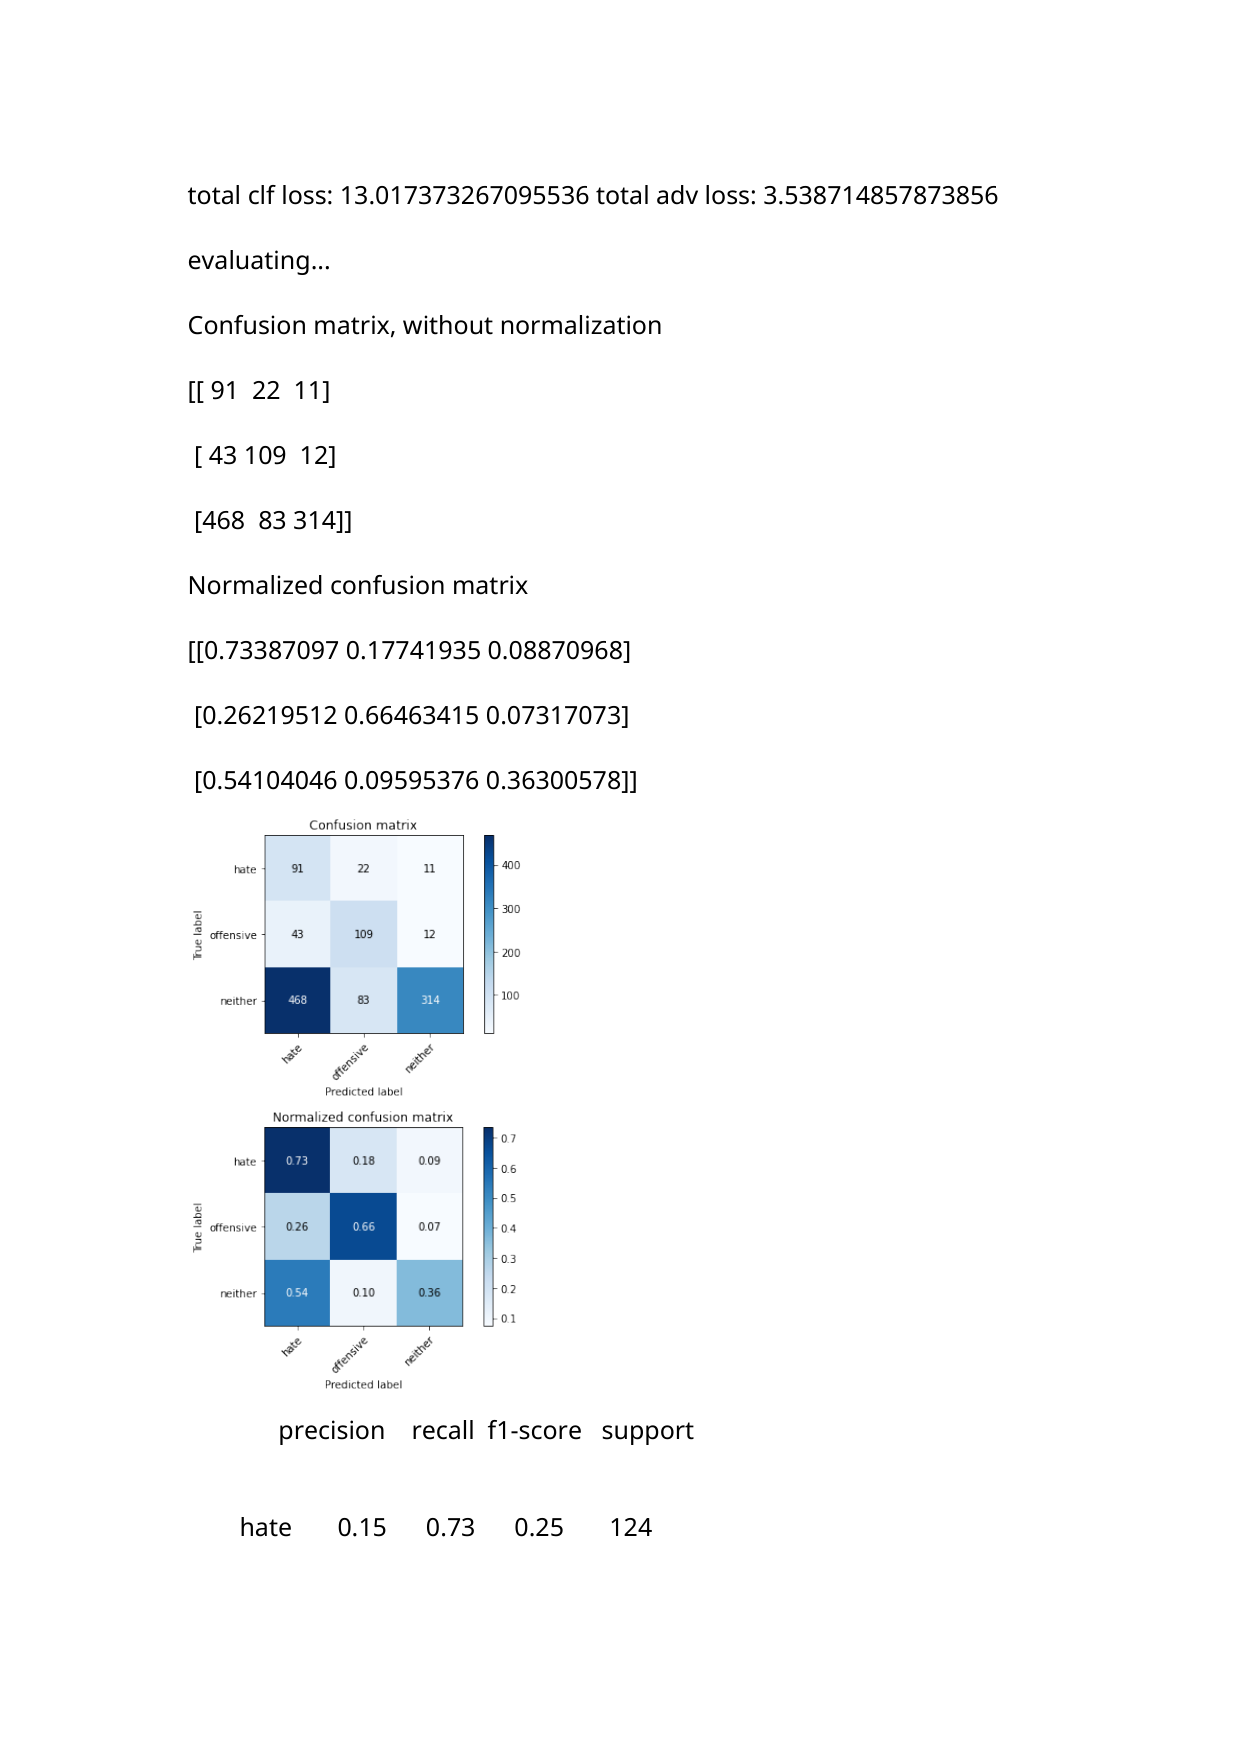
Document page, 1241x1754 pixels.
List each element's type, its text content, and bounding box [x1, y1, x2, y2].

text [468 83 314]] [187, 487, 1053, 552]
picture [187, 1105, 524, 1397]
text total clf loss: 13.017373267095536 total adv loss: 3.538714857873856 [187, 162, 1053, 227]
text [0.54104046 0.09595376 0.36300578]] [187, 747, 1053, 812]
text hate 0.15 0.73 0.25 124 [187, 1494, 1053, 1559]
text precision recall f1-score support [187, 1397, 1053, 1462]
text Confusion matrix, without normalization [187, 292, 1053, 357]
text [ 43 109 12] [187, 422, 1053, 487]
text [[ 91 22 11] [187, 357, 1053, 422]
text [[0.73387097 0.17741935 0.08870968] [187, 617, 1053, 682]
text Normalized confusion matrix [187, 552, 1053, 617]
picture [187, 812, 528, 1104]
text [0.26219512 0.66463415 0.07317073] [187, 682, 1053, 747]
text evaluating... [187, 227, 1053, 292]
